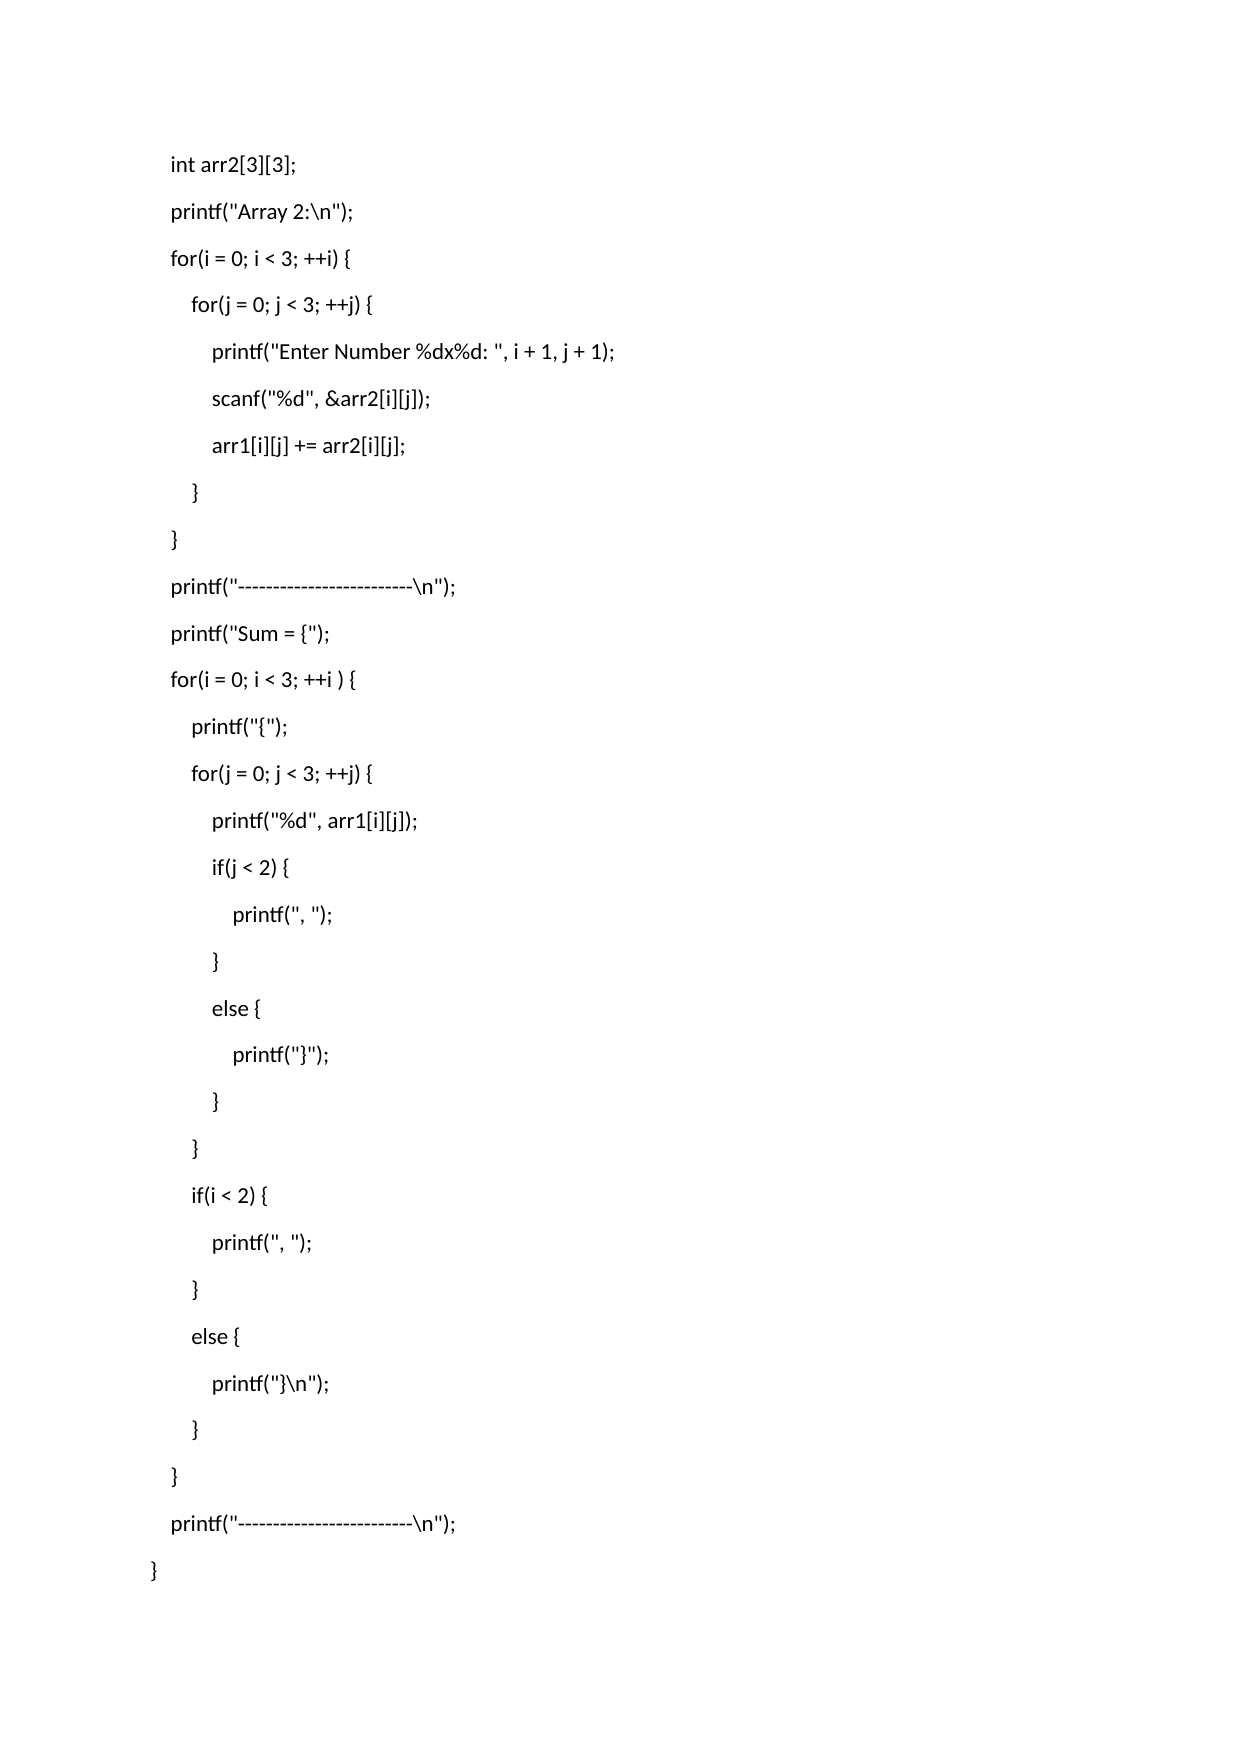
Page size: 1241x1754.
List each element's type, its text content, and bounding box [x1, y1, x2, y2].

text else { [150, 994, 1090, 1022]
text } [150, 1416, 1090, 1444]
text printf(", "); [150, 1228, 1090, 1256]
text for(j = 0; j < 3; ++j) { [150, 291, 1090, 319]
text printf("}"); [150, 1041, 1090, 1069]
text scanf("%d", &arr2[i][j]); [150, 384, 1090, 412]
text } [150, 1462, 1090, 1491]
text if(j < 2) { [150, 853, 1090, 881]
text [150, 337, 1090, 366]
text printf(", "); [150, 900, 1090, 928]
text } [150, 525, 1090, 553]
text printf("Sum = {"); [150, 619, 1090, 647]
text if(i < 2) { [150, 1181, 1090, 1209]
text } [150, 478, 1090, 506]
text printf("}\n"); [150, 1369, 1090, 1397]
text } [150, 947, 1090, 975]
text printf("%d", arr1[i][j]); [150, 806, 1090, 834]
text printf("Array 2:\n"); [150, 197, 1090, 225]
text for(i = 0; i < 3; ++i) { [150, 244, 1090, 272]
text } [150, 1087, 1090, 1116]
text arr1[i][j] += arr2[i][j]; [150, 431, 1090, 459]
text } [150, 1134, 1090, 1162]
text int arr2[3][3]; [150, 150, 1090, 178]
text else { [150, 1322, 1090, 1350]
text } [150, 1275, 1090, 1303]
text } [150, 1556, 1090, 1584]
text printf("-------------------------\n"); [150, 1509, 1090, 1537]
text printf("-------------------------\n"); [150, 572, 1090, 600]
text for(j = 0; j < 3; ++j) { [150, 759, 1090, 787]
text printf("{"); [150, 712, 1090, 741]
text for(i = 0; i < 3; ++i ) { [150, 666, 1090, 694]
